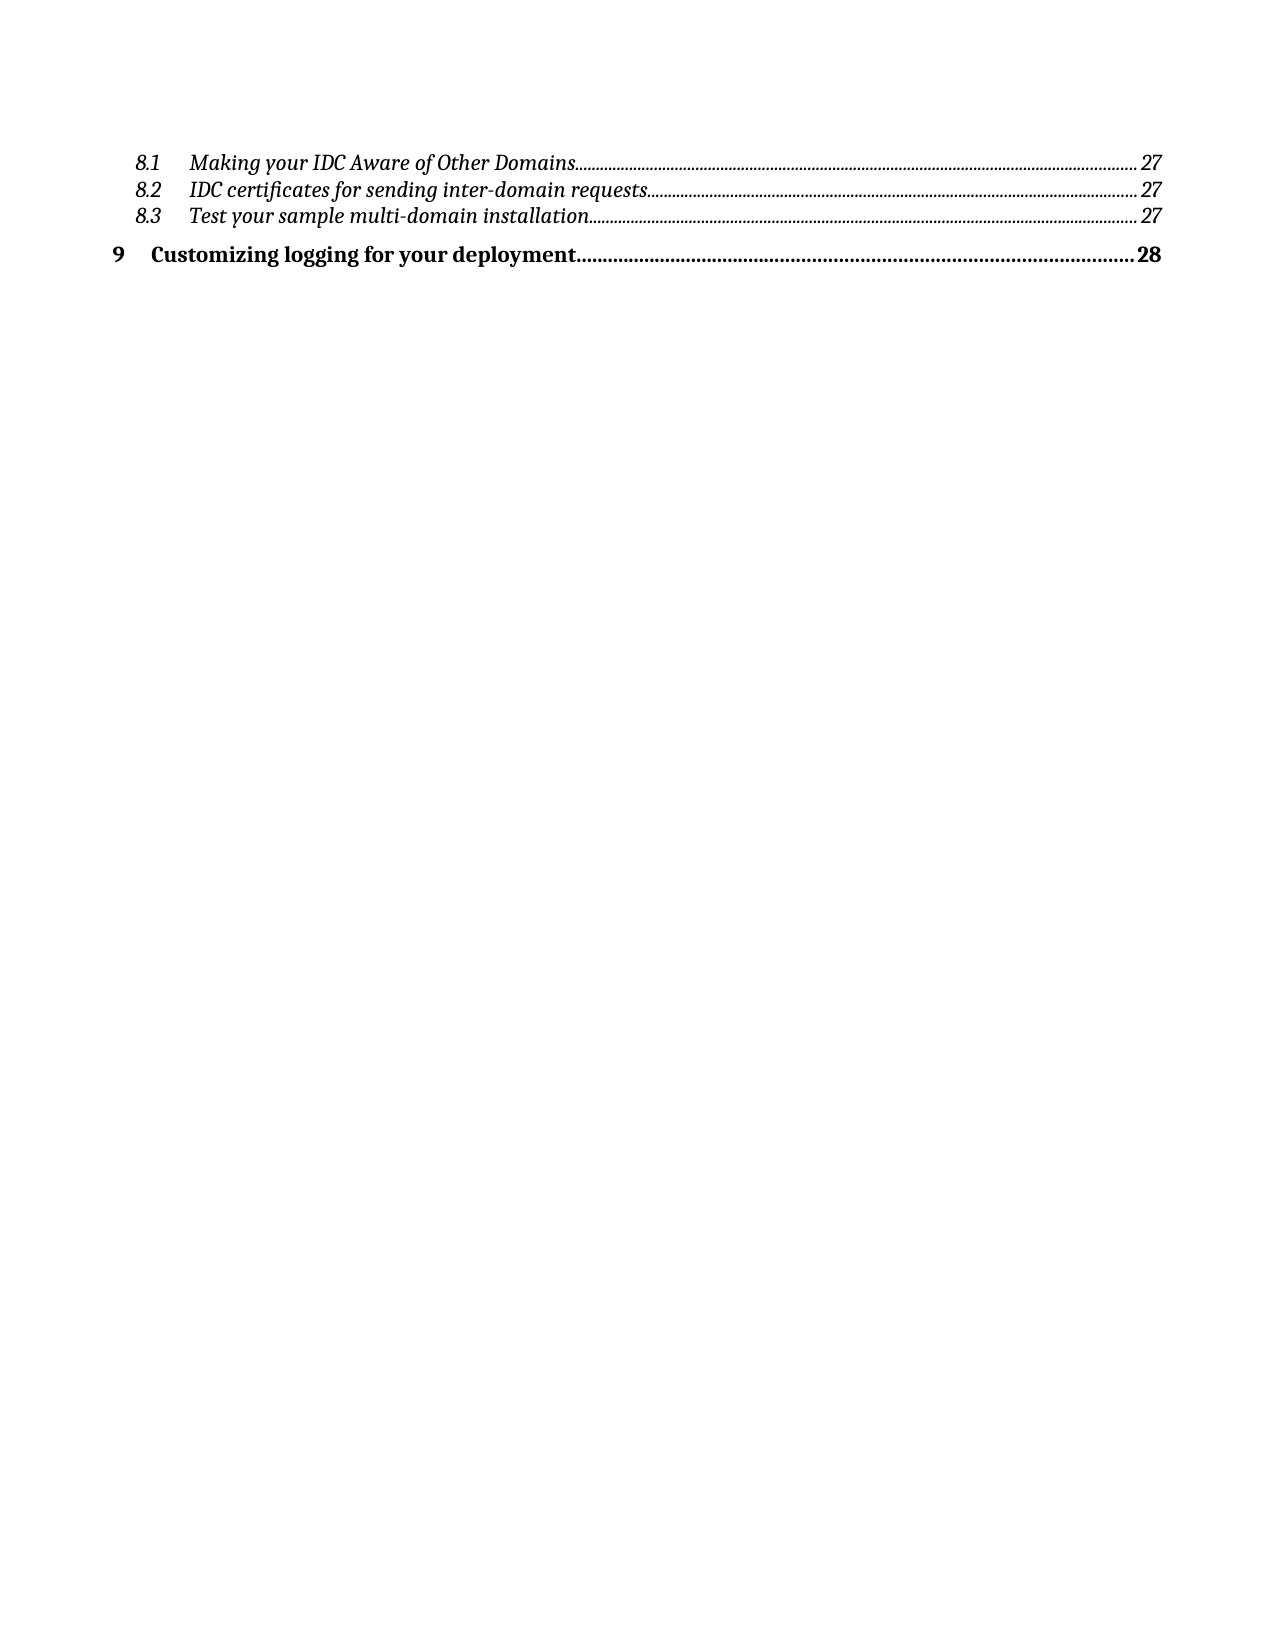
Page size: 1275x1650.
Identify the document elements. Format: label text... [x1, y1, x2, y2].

text 9 Customizing logging for your deployment 28 [112, 242, 1162, 268]
text 8.2 IDC certificates for sending inter-domain requests 27 [135, 176, 1162, 203]
text 8.3 Test your sample multi-domain installation 27 [135, 203, 1162, 229]
text 8.1 Making your IDC Aware of Other Domains 27 [135, 150, 1162, 176]
